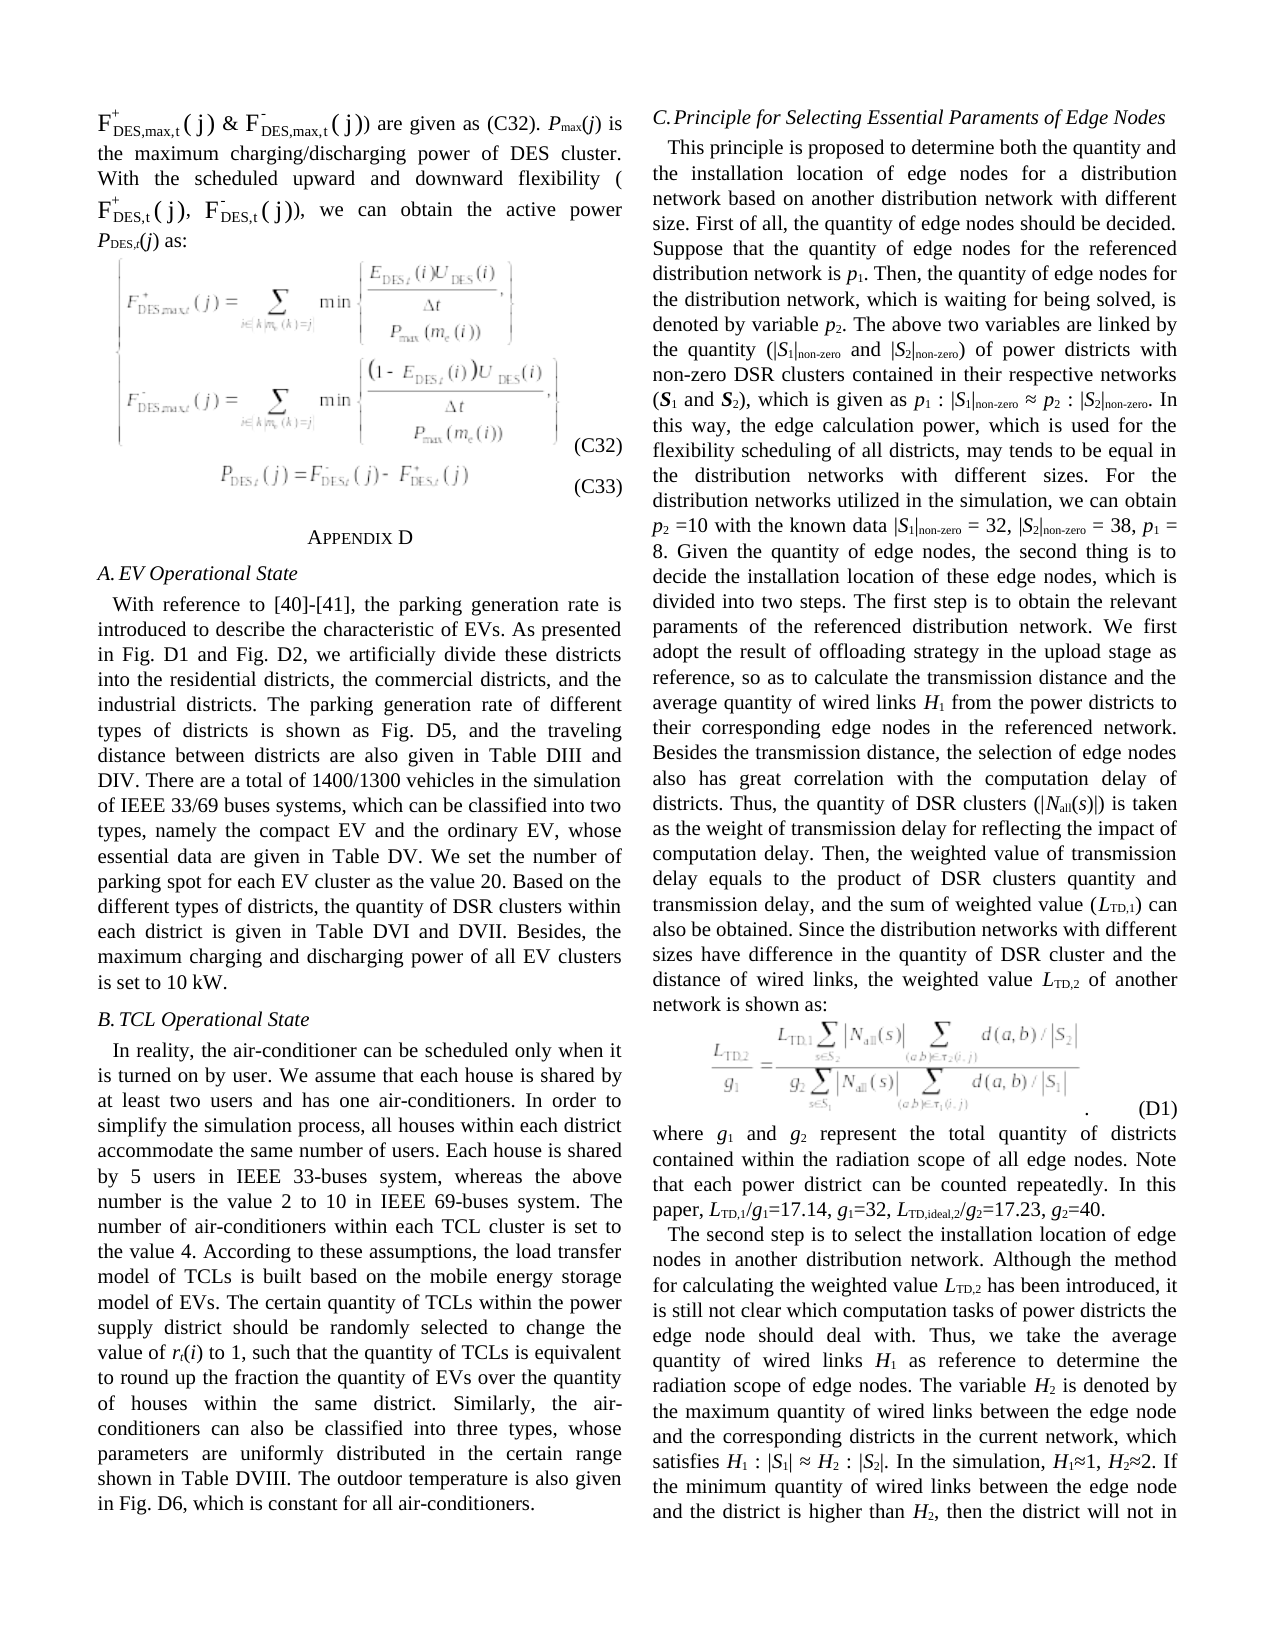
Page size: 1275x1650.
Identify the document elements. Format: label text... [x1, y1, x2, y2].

subtitle EV Operational State [97, 561, 622, 585]
subtitle Principle for Selecting Essential Paraments of Edge Nodes [652, 105, 1177, 129]
text where g1 and g2 represent the total quantity of districts contained within the radiation scope of all edge nodes. Note that each power district can be counted repeatedly. In this paper, LTD,1/g1=17.14, g1=32, LTD,ideal,2/g2=17.23, g2=40. [652, 1121, 1177, 1221]
text This principle is proposed to determine both the quantity and the installation location of edge nodes for a distribution network based on another distribution network with different size. First of all, the quantity of edge nodes should be decided. Suppose that the quantity of edge nodes for the referenced distribution network is p1. Then, the quantity of edge nodes for the distribution network, which is waiting for being solved, is denoted by variable p2. The above two variables are linked by the quantity (|S1|non-zero and |S2|non-zero) of power districts with non-zero DSR clusters contained in their respective networks (S1 and S2), which is given as p1 : |S1|non-zero ≈ p2 : |S2|non-zero. In this way, the edge calculation power, which is used for the flexibility scheduling of all districts, may tends to be equal in the distribution networks with different sizes. For the distribution networks utilized in the simulation, we can obtain p2 =10 with the known data |S1|non-zero = 32, |S2|non-zero = 38, p1 = 8. Given the quantity of edge nodes, the second thing is to decide the installation location of these edge nodes, which is divided into two steps. The first step is to obtain the relevant paraments of the referenced distribution network. We first adopt the result of offloading strategy in the upload stage as reference, so as to calculate the transmission distance and the average quantity of wired links H1 from the power districts to their corresponding edge nodes in the referenced network. Besides the transmission distance, the selection of edge nodes also has great correlation with the computation delay of districts. Thus, the quantity of DSR clusters (|Nall(s)|) is taken as the weight of transmission delay for reflecting the impact of computation delay. Then, the weighted value of transmission delay equals to the product of DSR clusters quantity and transmission delay, and the sum of weighted value (LTD,1) can also be obtained. Since the distribution networks with different sizes have difference in the quantity of DSR cluster and the distance of wired links, the weighted value LTD,2 of another network is shown as: [652, 135, 1177, 1016]
text In reality, the air-conditioner can be scheduled only when it is turned on by user. We assume that each house is shared by at least two users and has one air-conditioners. In order to simplify the simulation process, all houses within each district accommodate the same number of users. Each house is shared by 5 users in IEEE 33-buses system, whereas the above number is the value 2 to 10 in IEEE 69-buses system. The number of air-conditioners within each TCL cluster is set to the value 4. According to these assumptions, the load transfer model of TCLs is built based on the mobile energy storage model of EVs. The certain quantity of TCLs within the power supply district should be randomly selected to change the value of rt(i) to 1, such that the quantity of TCLs is equivalent to round up the fraction the quantity of EVs over the quantity of houses within the same district. Similarly, the air-conditioners can also be classified into three types, whose parameters are uniformly distributed in the certain range shown in Table DVIII. The outdoor temperature is also given in Fig. D6, which is constant for all air-conditioners. [97, 1038, 622, 1515]
subtitle TCL Operational State [97, 1007, 622, 1031]
text With reference to [40]-[41], the parking generation rate is introduced to describe the characteristic of EVs. As presented in Fig. D1 and Fig. D2, we artificially divide these districts into the residential districts, the commercial districts, and the industrial districts. The parking generation rate of different types of districts is shown as Fig. D5, and the traveling distance between districts are also given in Table DIII and DIV. There are a total of 1400/1300 vehicles in the simulation of IEEE 33/69 buses systems, which can be classified into two types, namely the compact EV and the ordinary EV, whose essential data are given in Table DV. We set the number of parking spot for each EV cluster as the value 20. Based on the different types of districts, the quantity of DSR clusters within each district is given in Table DVI and DVII. Besides, the maximum charging and discharging power of all EV clusters is set to 10 kW. [97, 591, 622, 994]
text (C32) [97, 253, 622, 457]
text (C33) [97, 458, 622, 498]
text . (D1) [652, 1018, 1177, 1120]
text Appendix D [97, 524, 622, 549]
